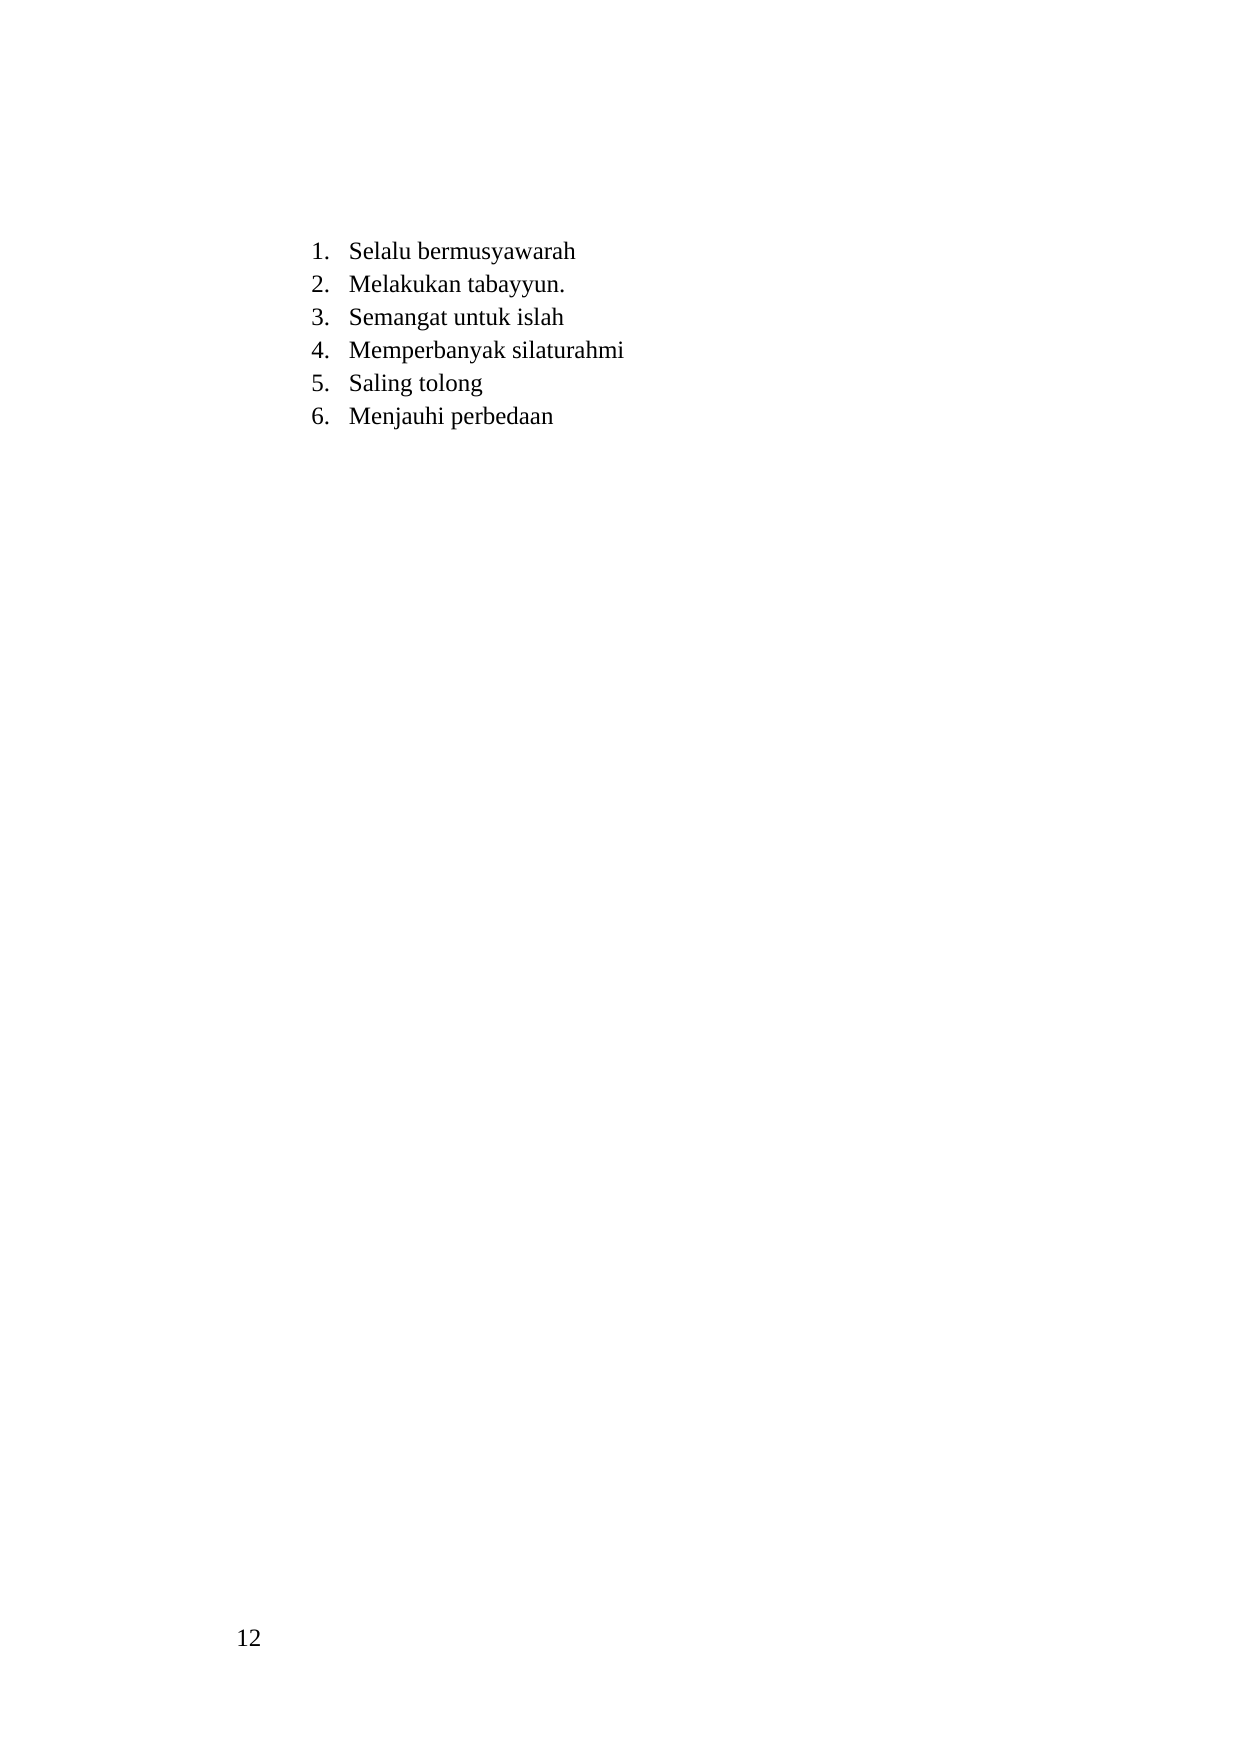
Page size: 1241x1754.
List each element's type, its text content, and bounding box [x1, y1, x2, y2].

list Semangat untuk islah [311, 302, 1063, 331]
list Melakukan tabayyun. [311, 269, 1063, 298]
list Saling tolong [311, 368, 1063, 397]
list Menjauhi perbedaan [311, 401, 1063, 430]
list Memperbanyak silaturahmi [311, 335, 1063, 364]
list Selalu bermusyawarah [311, 236, 1063, 265]
